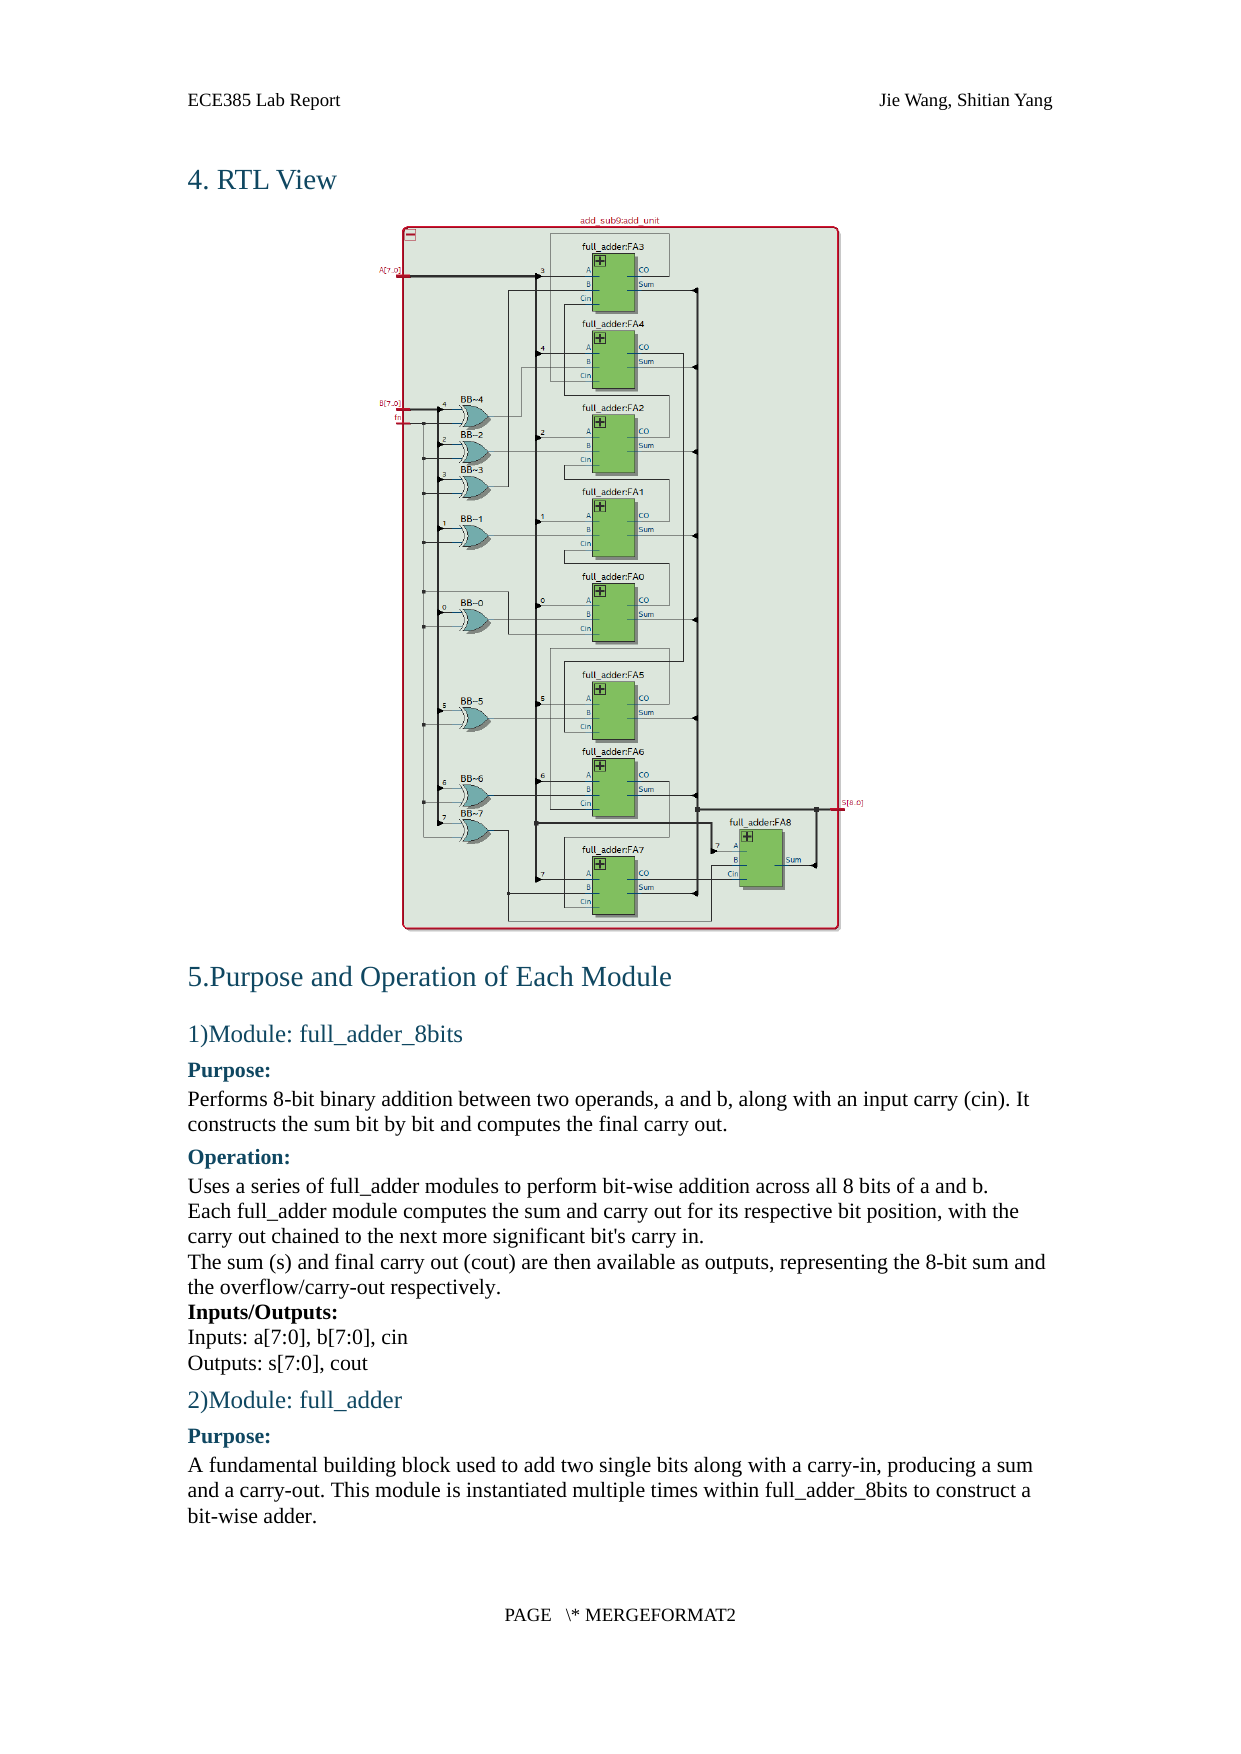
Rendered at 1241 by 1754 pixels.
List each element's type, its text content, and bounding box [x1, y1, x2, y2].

text Performs 8-bit binary addition between two operands, a and b, along with an input carry (cin). It constructs the sum bit by bit and computes the final carry out. [187, 1086, 1053, 1136]
text Outputs: s[7:0], cout [187, 1349, 1053, 1375]
text Inputs: a[7:0], b[7:0], cin [187, 1324, 1053, 1349]
subtitle 1)Module: full_adder_8bits [187, 1017, 1053, 1049]
subtitle Operation: [187, 1141, 1053, 1173]
subtitle Purpose: [187, 1420, 1053, 1452]
subtitle 2)Module: full_adder [187, 1383, 1053, 1416]
subtitle 4. RTL View [187, 162, 1053, 195]
text The sum (s) and final carry out (cout) are then available as outputs, representing the 8-bit sum and the overflow/carry-out respectively. [187, 1249, 1053, 1299]
text A fundamental building block used to add two single bits along with a carry-in, producing a sum and a carry-out. This module is instantiated multiple times within full_adder_8bits to construct a bit-wise adder. [187, 1452, 1053, 1528]
text Each full_adder module computes the sum and carry out for its respective bit position, with the carry out chained to the next more significant bit's carry in. [187, 1198, 1053, 1249]
text Uses a series of full_adder modules to perform bit-wise addition across all 8 bits of a and b. [187, 1173, 1053, 1198]
picture [370, 199, 870, 936]
subtitle 5.Purpose and Operation of Each Module [187, 943, 1053, 1008]
text Inputs/Outputs: [187, 1299, 1053, 1324]
subtitle Purpose: [187, 1053, 1053, 1086]
